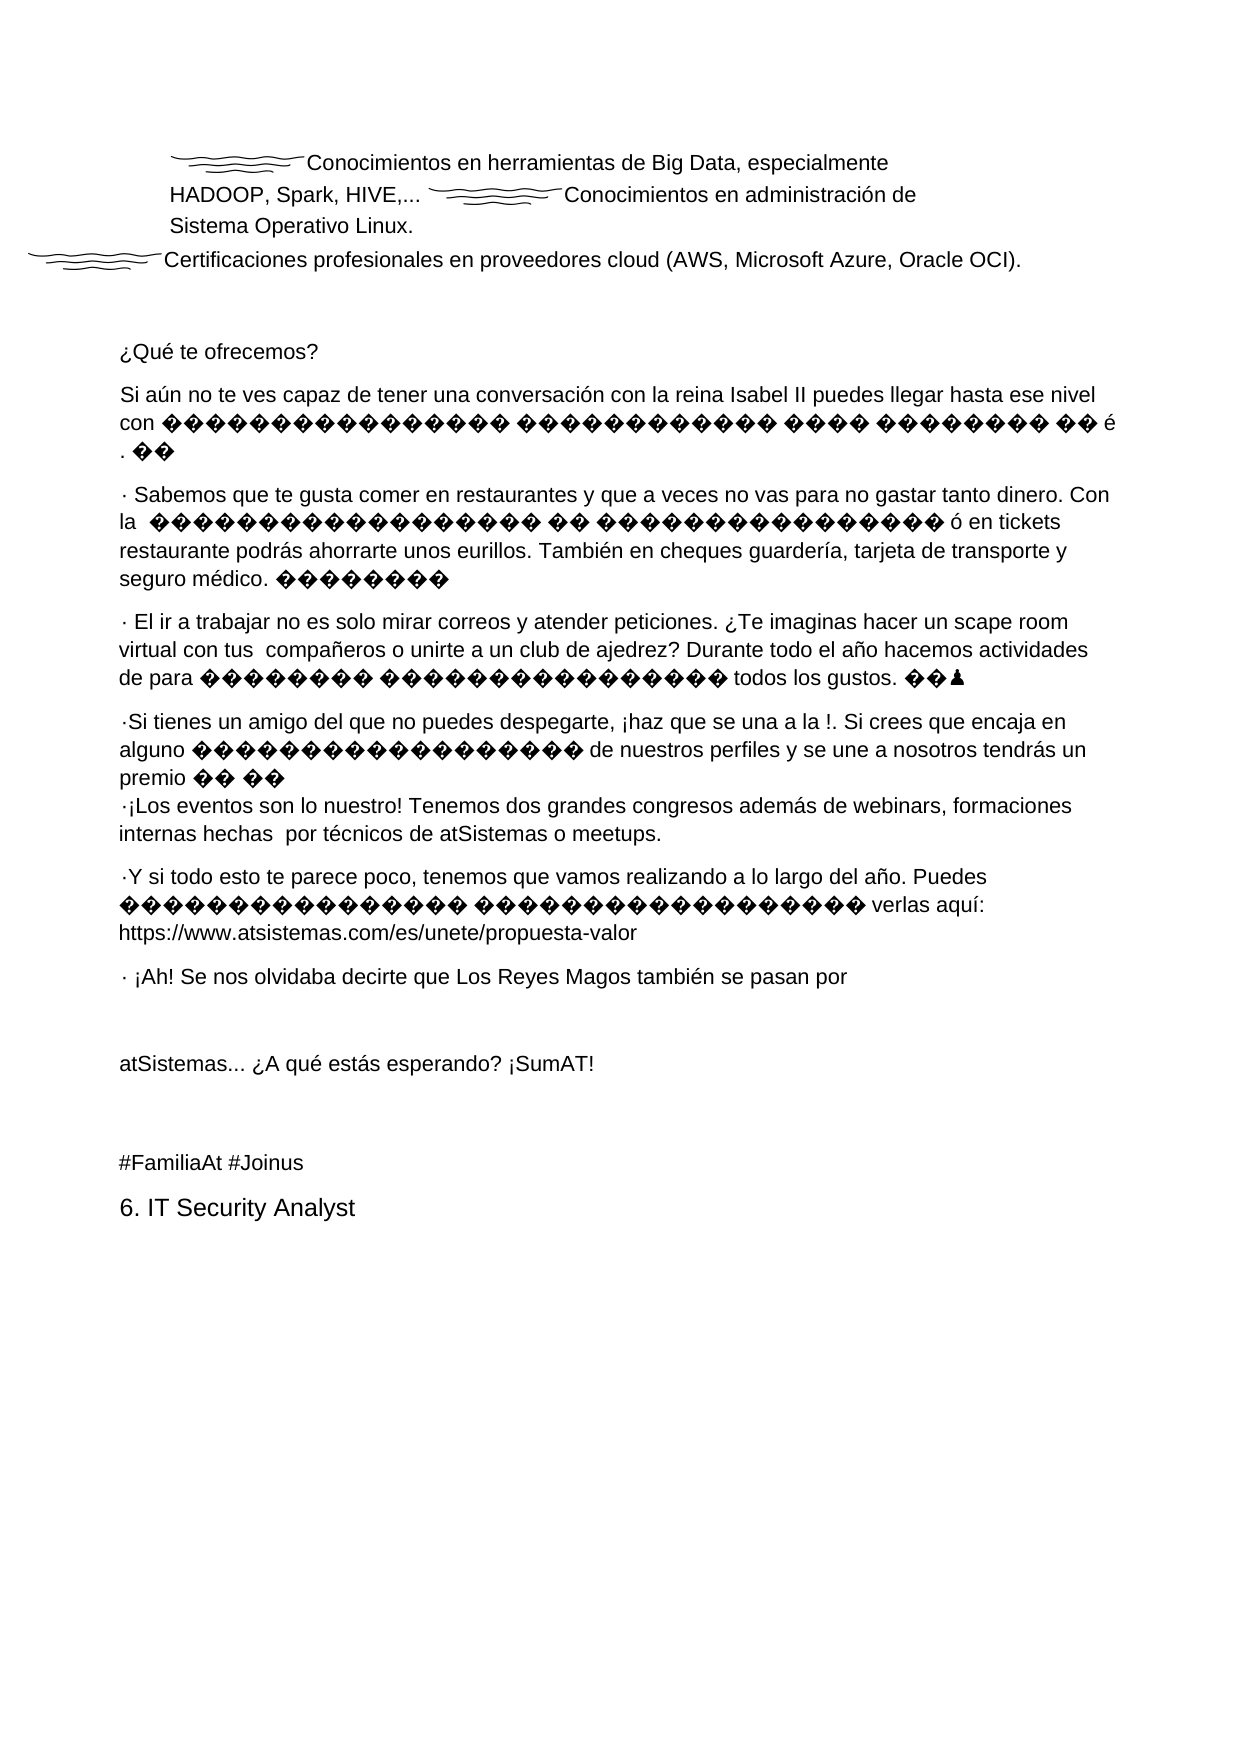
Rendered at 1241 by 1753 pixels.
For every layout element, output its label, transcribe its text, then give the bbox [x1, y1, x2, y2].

text 6. IT Security Analyst [119, 1193, 1123, 1221]
text #FamiliaAt #Joinus [119, 1150, 1123, 1175]
text Conocimientos en herramientas de Big Data, especialmente HADOOP, Spark, HIVE,... Conocimientos en administración de Sistema Operativo Linux. [169, 150, 995, 238]
text ¿Qué te ofrecemos? [119, 339, 1123, 364]
text ·Y si todo esto te parece poco, tenemos que vamos realizando a lo largo del año. Puedes ���������������� ������������������ verlas aquí: https://www.atsistemas.com/es/unete/propuesta-valor [118, 864, 1112, 945]
text ·Si tienes un amigo del que no puedes despegarte, ¡haz que se una a la !. Si crees que encaja en alguno ������������������ de nuestros perfiles y se une a nosotros tendrás un premio �� �� [119, 709, 1117, 790]
text · ¡Ah! Se nos olvidaba decirte que Los Reyes Magos también se pasan por atSistemas... ¿A qué estás esperando? ¡SumAT! [119, 963, 885, 1076]
text · Sabemos que te gusta comer en restaurantes y que a veces no vas para no gastar tanto dinero. Con la ������������������ �� ���������������� ó en tickets restaurante podrás ahorrarte unos eurillos. También en cheques guardería, tarjeta de transporte y seguro médico. �������� [119, 482, 1118, 591]
text Si aún no te ves capaz de tener una conversación con la reina Isabel II puedes llegar hasta ese nivel con ���������������� ������������ ���� �������� �� é . �� [119, 382, 1118, 463]
text ·¡Los eventos son lo nuestro! Tenemos dos grandes congresos además de webinars, formaciones internas hechas por técnicos de atSistemas o meetups. [119, 793, 1105, 846]
text · El ir a trabajar no es solo mirar correos y atender peticiones. ¿Te imaginas hacer un scape room virtual con tus compañeros o unirte a un club de ajedrez? Durante todo el año hacemos actividades de para �������� ���������������� todos los gustos. ��♟ [118, 609, 1101, 690]
text Certificaciones profesionales en proveedores cloud (AWS, Microsoft Azure, Oracle OCI). [0, 247, 1022, 272]
